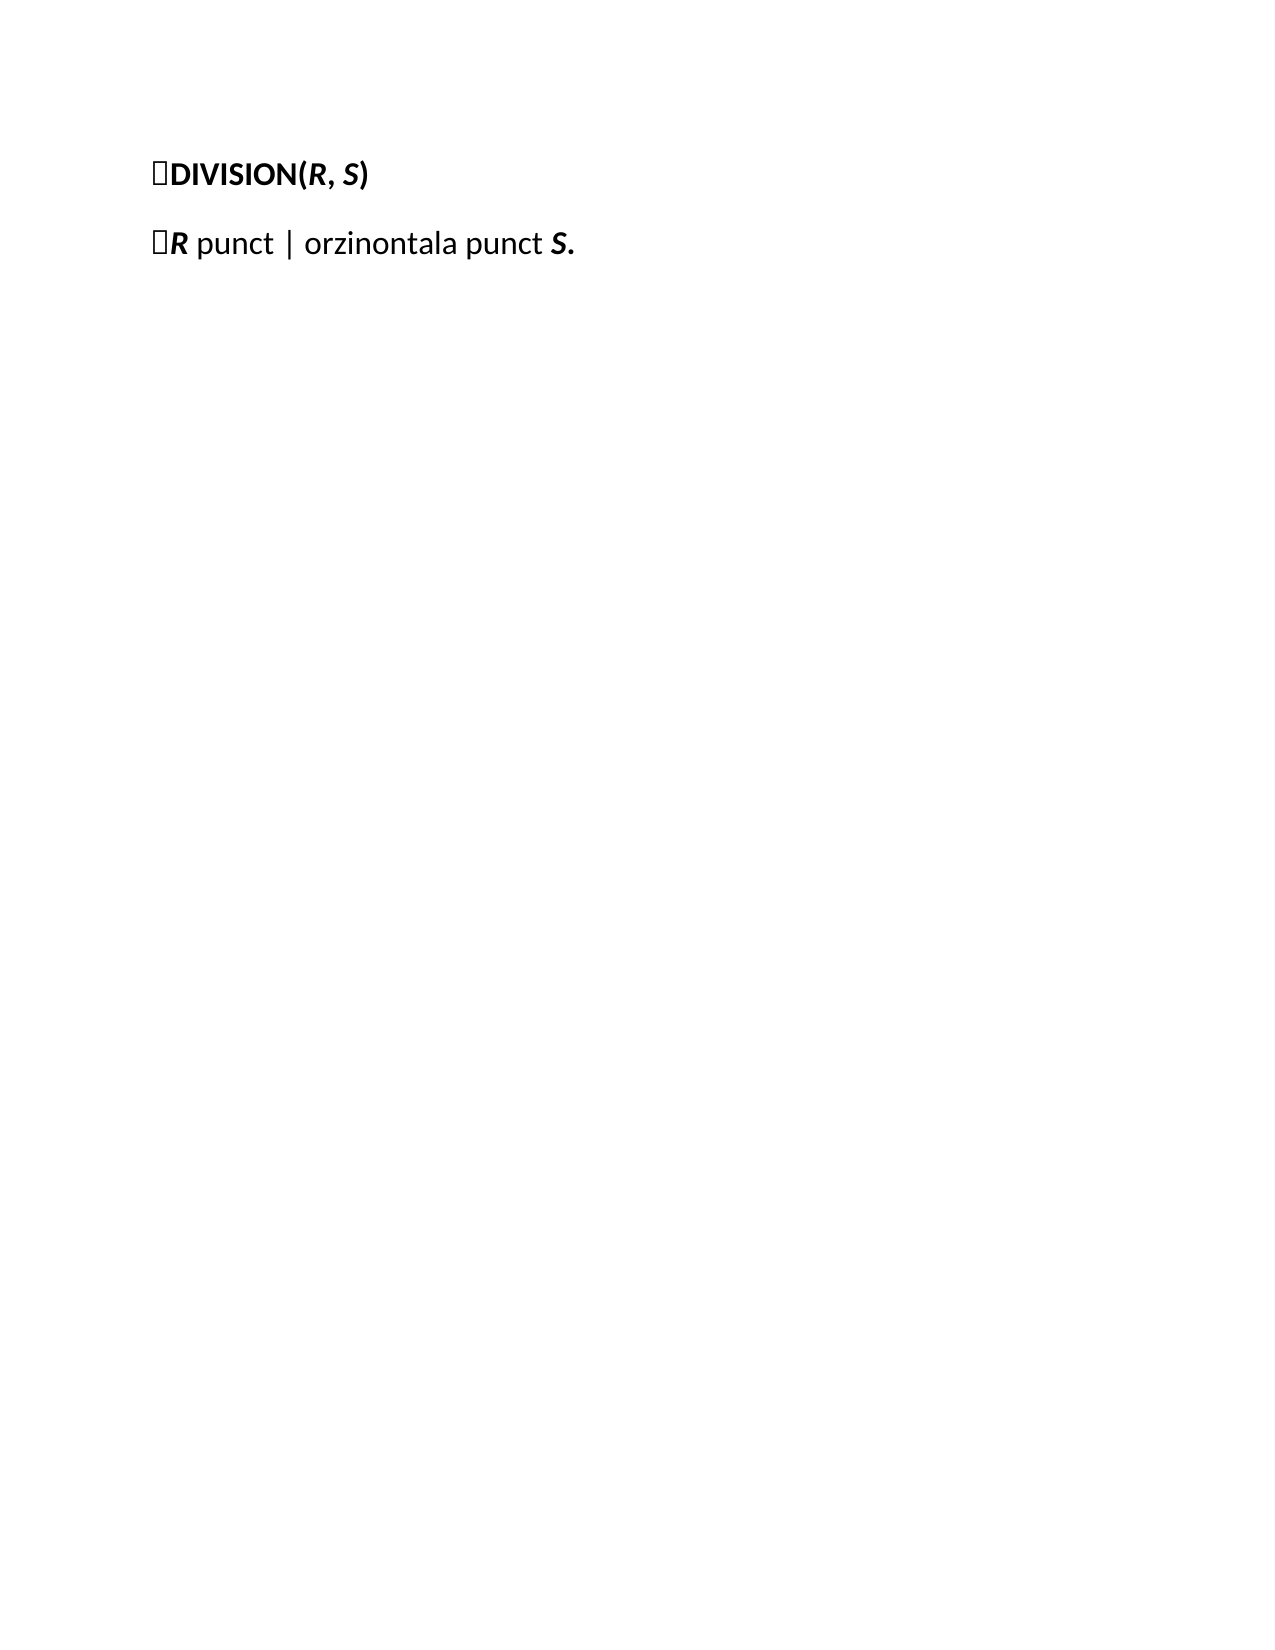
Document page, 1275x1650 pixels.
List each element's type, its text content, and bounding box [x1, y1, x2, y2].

text DIVISION(R, S) [150, 150, 1125, 195]
text R punct | orzinontala punct S. [150, 219, 1125, 264]
